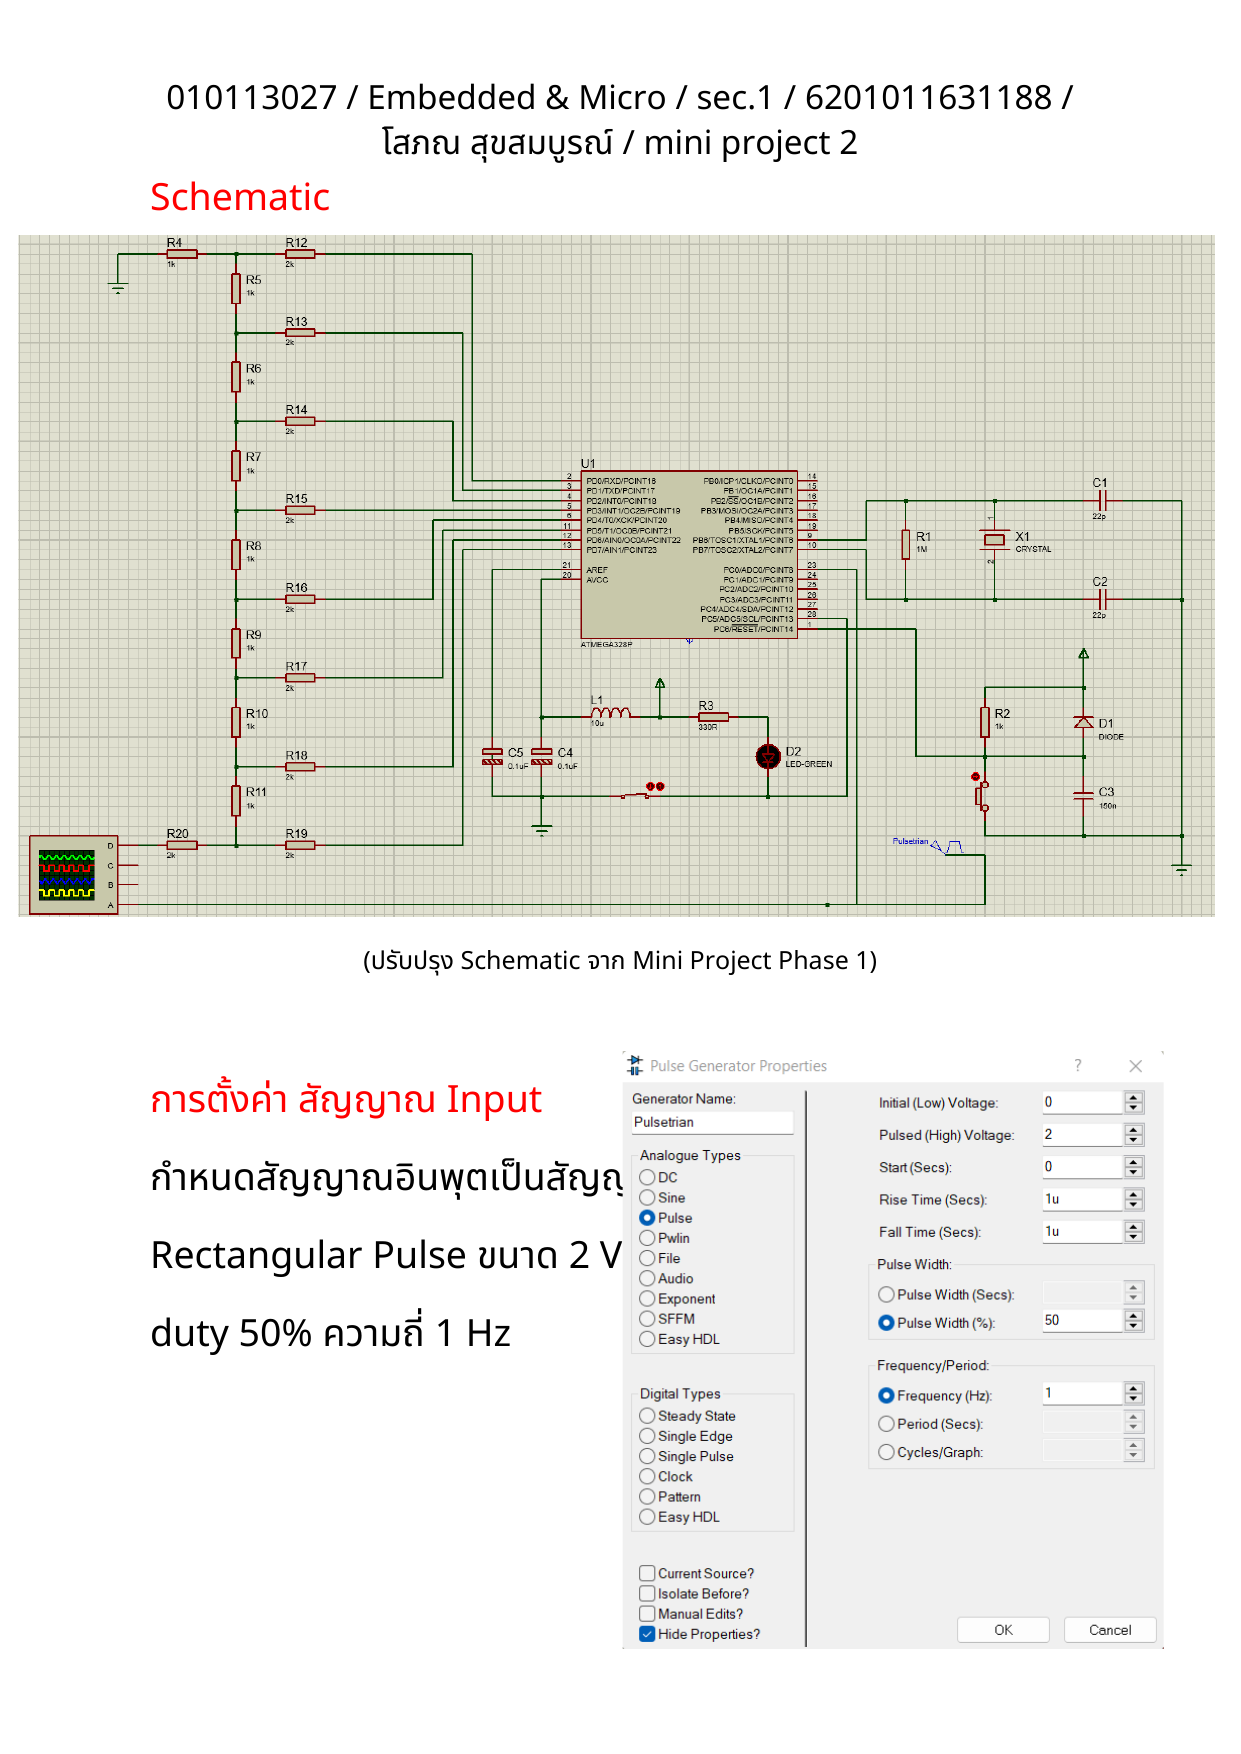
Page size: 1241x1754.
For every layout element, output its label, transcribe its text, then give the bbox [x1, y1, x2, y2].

text Schematic [150, 170, 1090, 221]
text การตั้งค่า สัญญาณ Input [150, 1072, 622, 1129]
text duty 50% ความถี่ 1 Hz [150, 1306, 622, 1363]
text Rectangular Pulse ขนาด 2 V [150, 1228, 622, 1285]
picture [18, 235, 1215, 917]
text กำหนดสัญญาณอินพุตเป็นสัญญาณ [150, 1150, 622, 1207]
text (ปรับปรุง Schematic จาก Mini Project Phase 1) [150, 943, 1090, 981]
picture [622, 1051, 1164, 1649]
